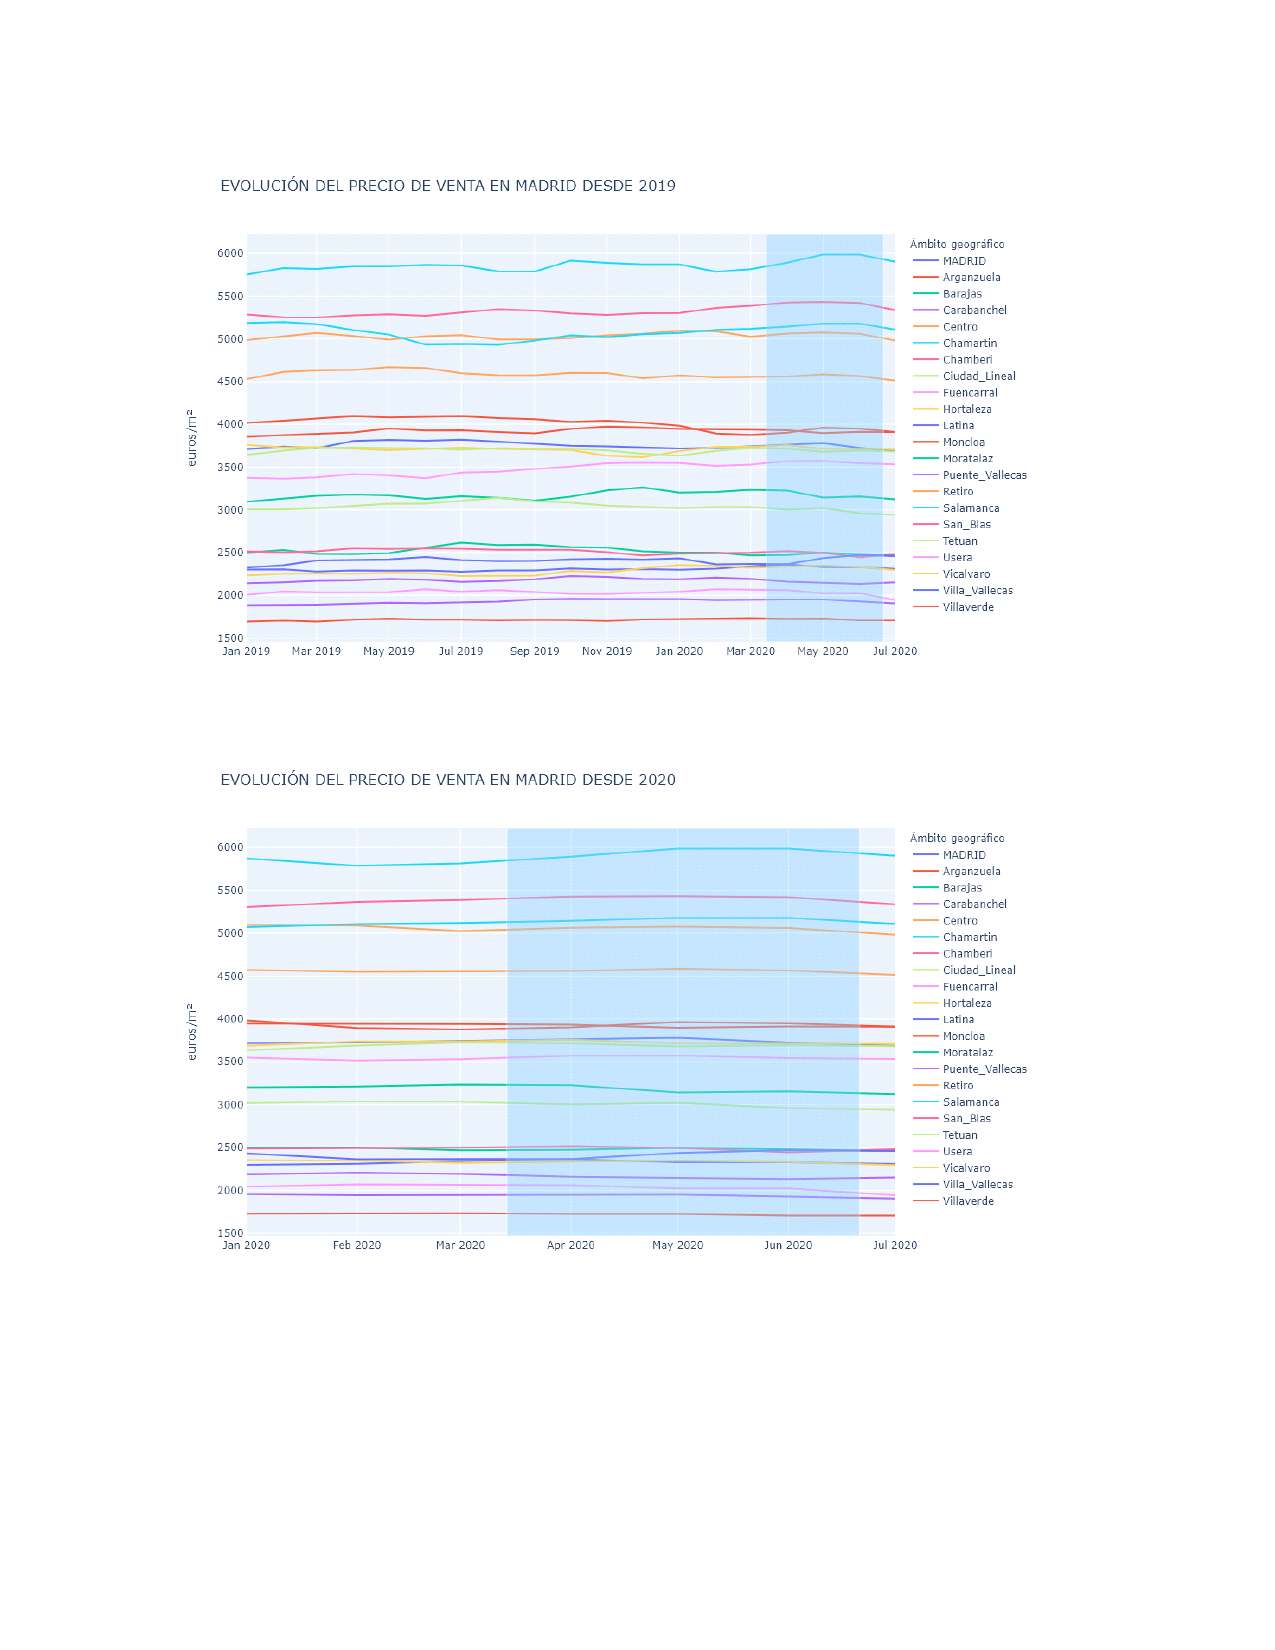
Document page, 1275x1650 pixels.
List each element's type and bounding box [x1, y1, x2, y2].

picture [177, 147, 1042, 711]
picture [177, 741, 1042, 1305]
